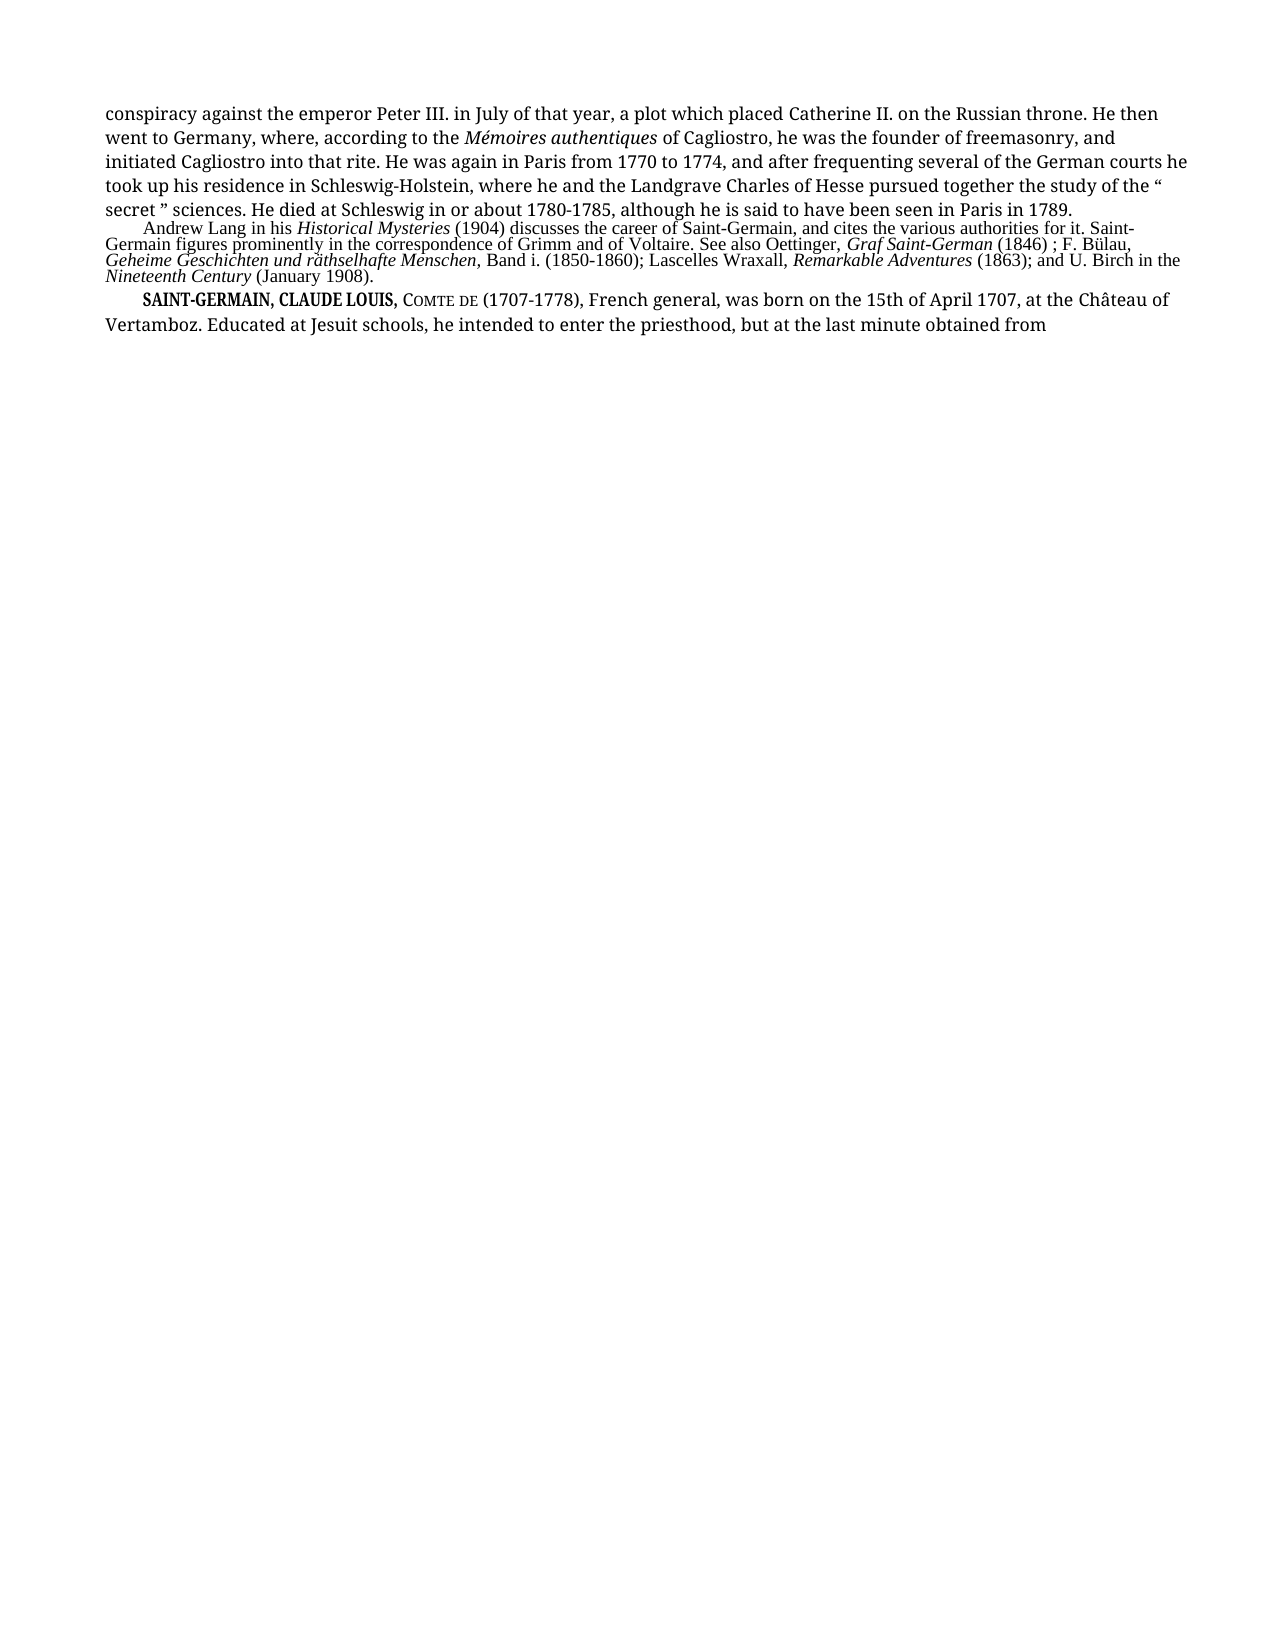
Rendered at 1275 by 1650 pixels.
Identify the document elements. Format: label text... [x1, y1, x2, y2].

text SAINT-GERMAIN, CLAUDE LOUIS, Comte de (1707-1778), French general, was born on the 15th of April 1707, at the Château of Vertamboz. Educated at Jesuit schools, he intended to enter the priesthood, but at the last minute obtained from [105, 287, 1190, 336]
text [105, 101, 1190, 222]
text Andrew Lang in his Historical Mysteries (1904) discusses the career of Saint-Germain, and cites the various authorities for it. Saint- Germain figures prominently in the correspondence of Grimm and of Voltaire. See also Oettinger, Graf Saint-German (1846) ; F. Bülau, Geheime Geschichten und räthselhafte Menschen, Band i. (1850-1860); Lascelles Wraxall, Remarkable Adventures (1863); and U. Birch in the Nineteenth Century (January 1908). [105, 222, 1190, 287]
